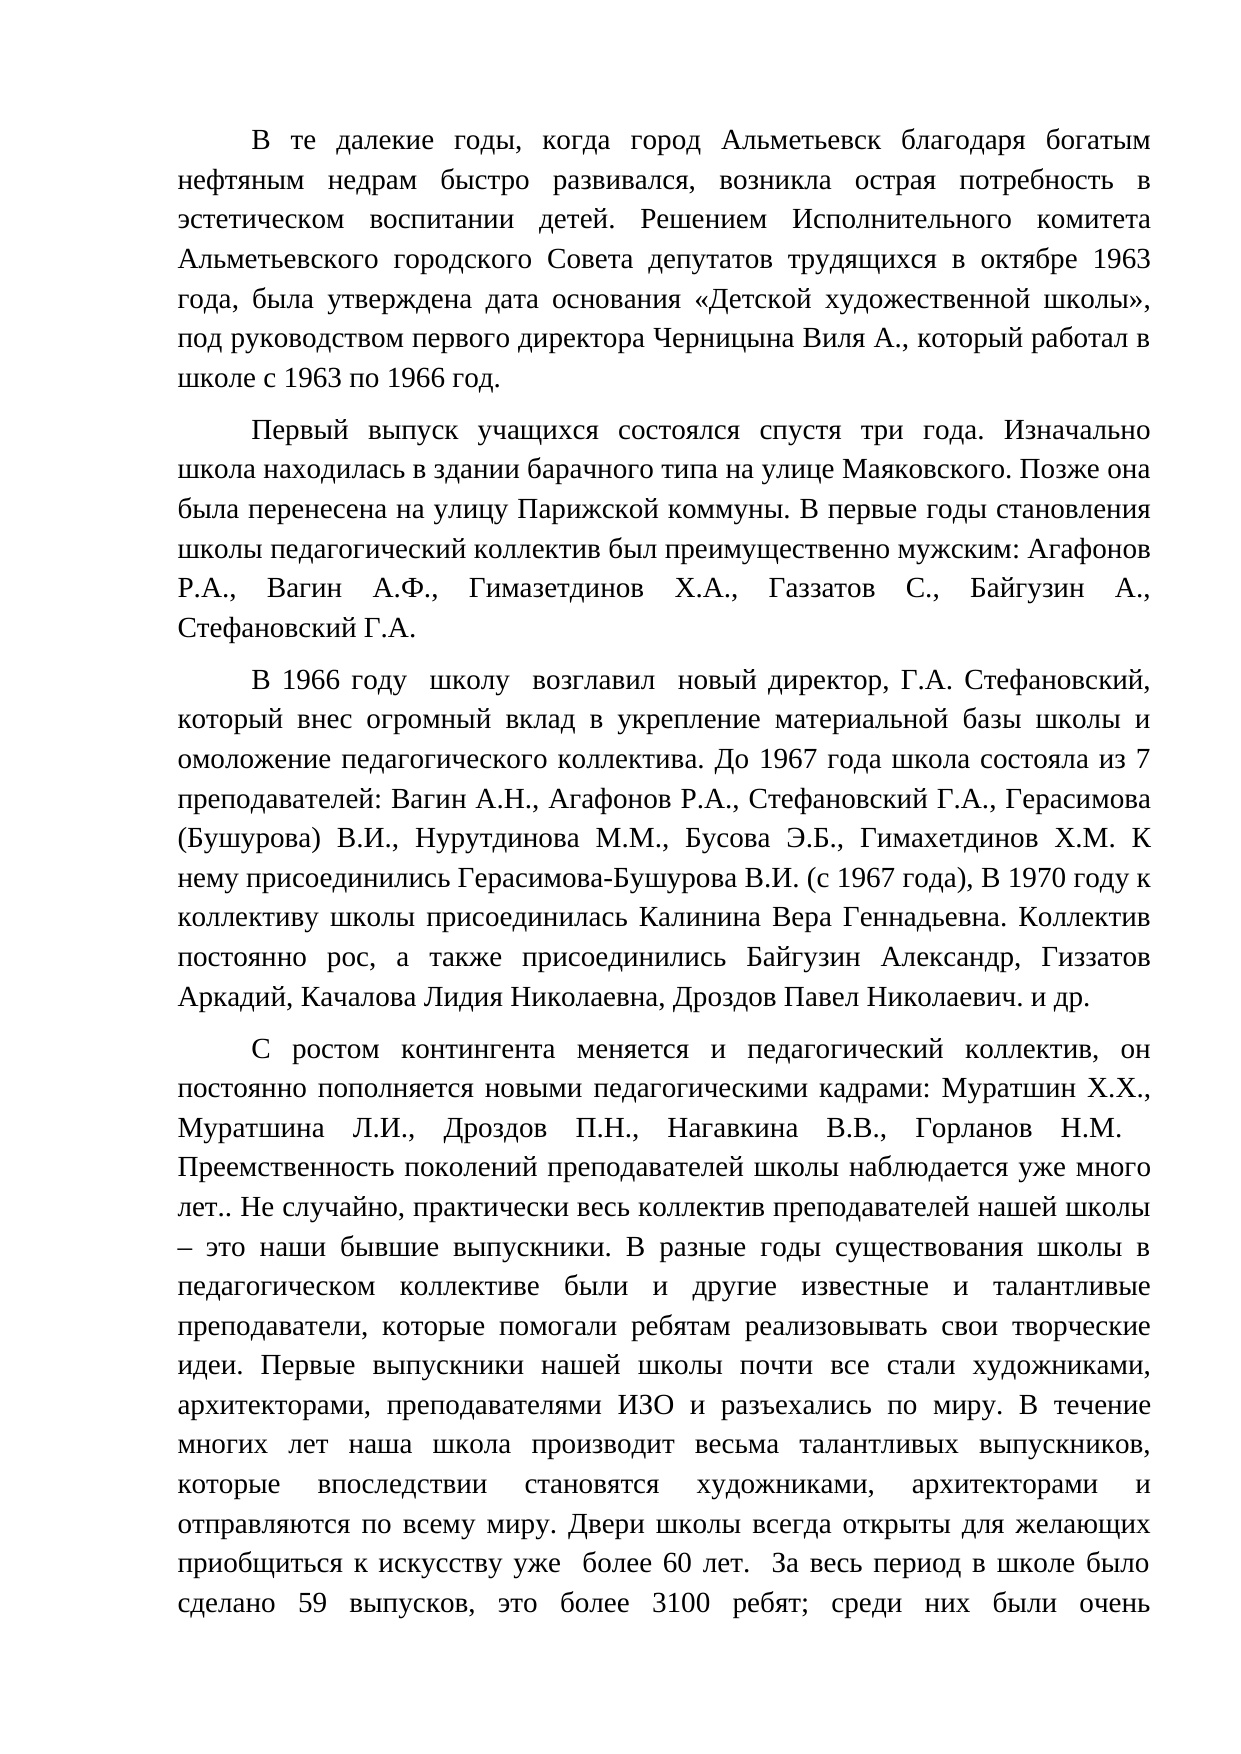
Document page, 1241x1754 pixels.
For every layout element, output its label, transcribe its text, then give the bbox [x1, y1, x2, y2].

list Первый выпуск учащихся состоялся спустя три года. Изначально школа находилась в здании барачного типа на улице Маяковского. Позже она была перенесена на улицу Парижской коммуны. В первые годы становления школы педагогический коллектив был преимущественно мужским: Агафонов Р.А., Вагин А.Ф., Гимазетдинов Х.А., Газзатов С., Байгузин А., Стефановский Г.А. [177, 408, 1152, 645]
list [177, 1026, 1152, 1620]
list В те далекие годы, когда город Альметьевск благодаря богатым нефтяным недрам быстро развивался, возникла острая потребность в эстетическом воспитании детей. Решением Исполнительного комитета Альметьевского городского Совета депутатов трудящихся в октябре 1963 года, была утверждена дата основания «Детской художественной школы», под руководством первого директора Черницына Виля А., который работал в школе с 1963 по 1966 год. [177, 118, 1152, 395]
list В 1966 году школу возглавил новый директор, Г.А. Стефановский, который внес огромный вклад в укрепление материальной базы школы и омоложение педагогического коллектива. До 1967 года школа состояла из 7 преподавателей: Вагин А.Н., Агафонов Р.А., Стефановский Г.А., Герасимова (Бушурова) В.И., Нурутдинова М.М., Бусова Э.Б., Гимахетдинов Х.М. К нему присоединились Герасимова-Бушурова В.И. (с 1967 года), В 1970 году к коллективу школы присоединилась Калинина Вера Геннадьевна. Коллектив постоянно рос, а также присоединились Байгузин Александр, Гиззатов Аркадий, Качалова Лидия Николаевна, Дроздов Павел Николаевич. и др. [177, 658, 1152, 1014]
